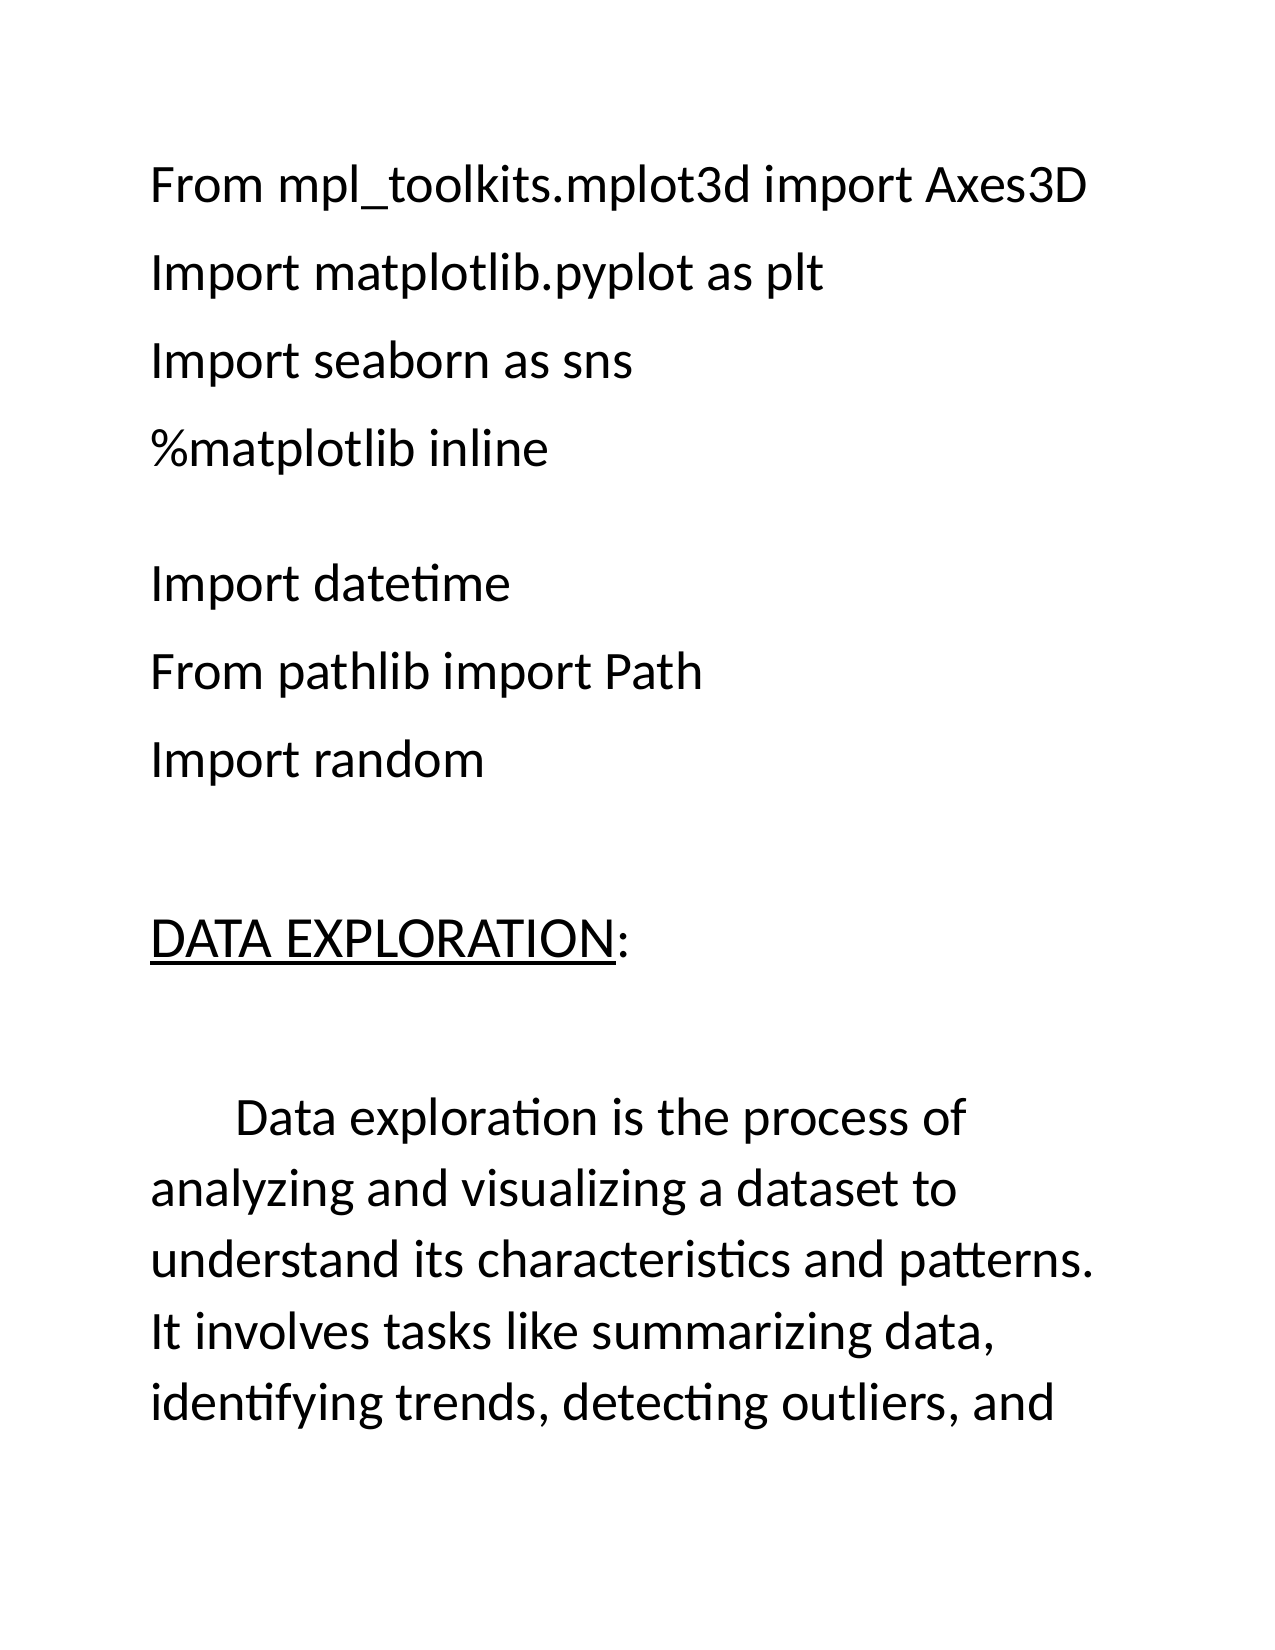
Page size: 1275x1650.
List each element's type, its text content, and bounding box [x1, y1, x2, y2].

text Import matplotlib.pyplot as plt [150, 238, 1125, 304]
text Import seaborn as sns [150, 326, 1125, 392]
text %matplotlib inline [150, 414, 1125, 480]
text From pathlib import Path [150, 637, 1125, 703]
text Import datetime [150, 549, 1125, 615]
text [150, 1083, 1125, 1434]
text From mpl_toolkits.mplot3d import Axes3D [150, 150, 1125, 216]
text Import random [150, 725, 1125, 791]
text DATA EXPLORATION: [150, 901, 1125, 972]
